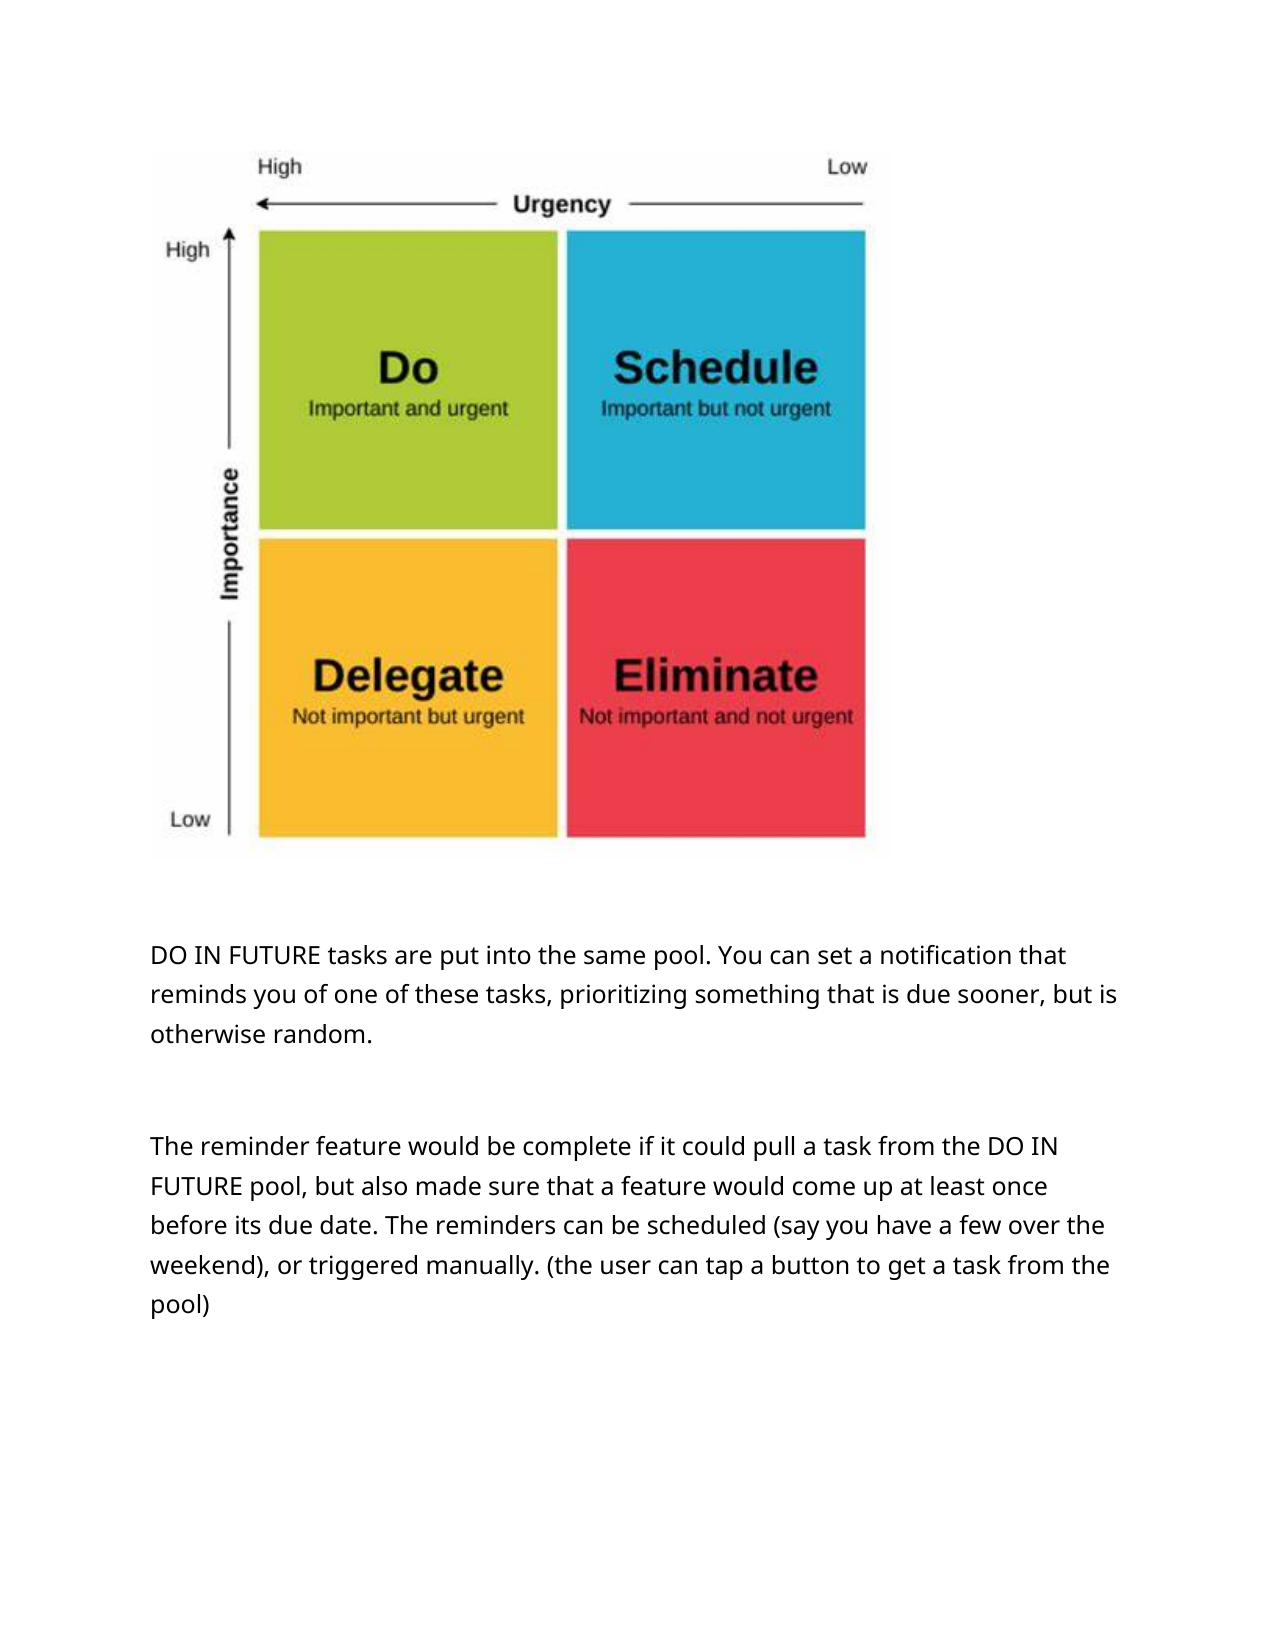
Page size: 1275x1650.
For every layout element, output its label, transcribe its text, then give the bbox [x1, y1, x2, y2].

text DO IN FUTURE tasks are put into the same pool. You can set a notification that reminds you of one of these tasks, prioritizing something that is due sooner, but is otherwise random. [150, 938, 1125, 1051]
text The reminder feature would be complete if it could pull a task from the DO IN FUTURE pool, but also made sure that a feature would come up at least once before its due date. The reminders can be scheduled (say you have a few over the weekend), or triggered manually. (the user can tap a button to get a task from the pool) [150, 1129, 1125, 1321]
picture [150, 150, 891, 860]
